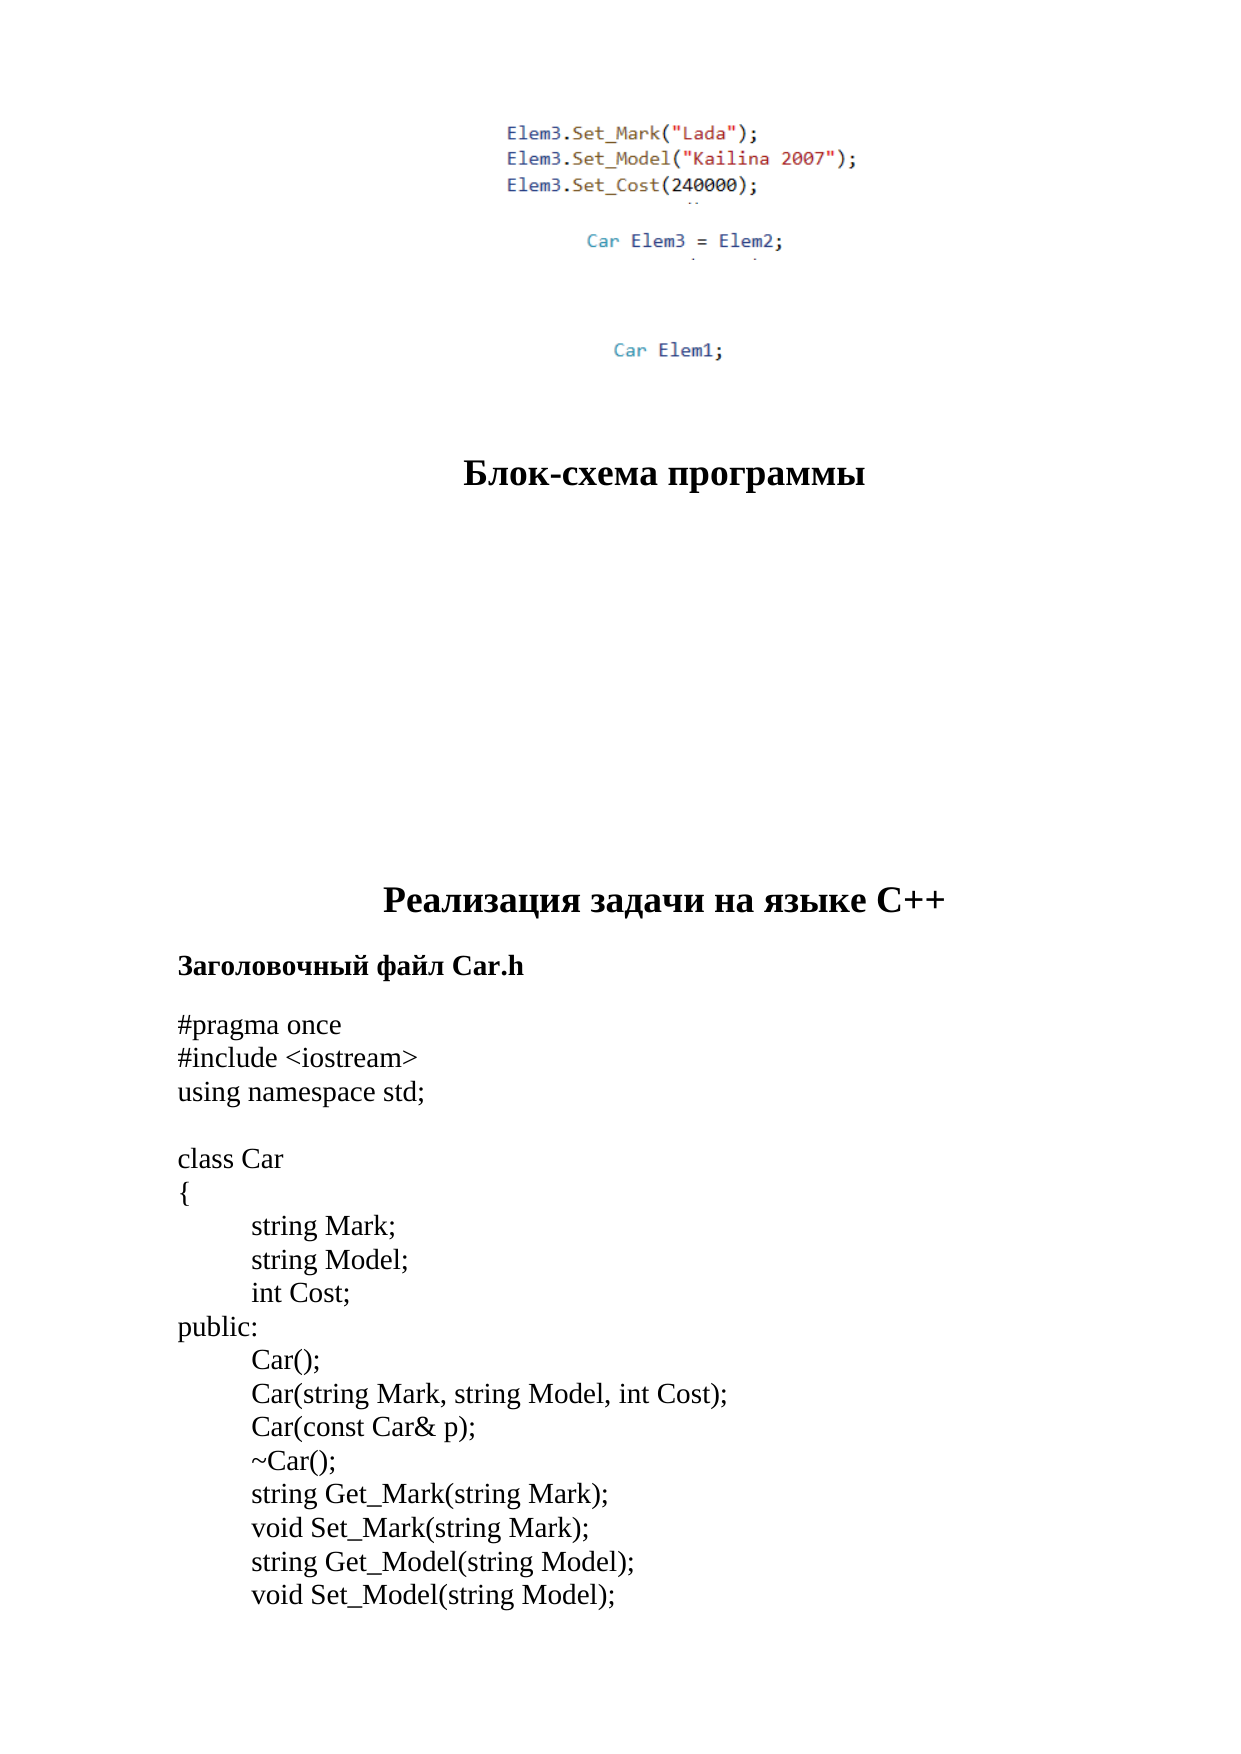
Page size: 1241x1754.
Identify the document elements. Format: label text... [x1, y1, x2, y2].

text Car(string Mark, string Model, int Cost); [177, 1376, 1152, 1409]
text Car(); [177, 1342, 1152, 1376]
text void Set_Model(string Model); [177, 1577, 1152, 1611]
text string Mark; [177, 1208, 1152, 1242]
text string Get_Model(string Model); [177, 1544, 1152, 1577]
text using namespace std; [177, 1074, 1152, 1108]
text Car(const Car& p); [177, 1409, 1152, 1443]
text Блок-схема программы [177, 451, 1152, 494]
picture [580, 228, 787, 260]
text int Cost; [177, 1275, 1152, 1309]
text Реализация задачи на языке С++ [177, 877, 1152, 920]
picture [603, 337, 725, 367]
text class Car [177, 1141, 1152, 1175]
text { [177, 1175, 1152, 1208]
text Заголовочный файл Car.h [177, 948, 1152, 981]
text string Get_Mark(string Mark); [177, 1477, 1152, 1510]
text string Model; [177, 1242, 1152, 1275]
text #pragma once [177, 1007, 1152, 1041]
text ~Car(); [177, 1443, 1152, 1477]
picture [501, 118, 865, 204]
text public: [177, 1309, 1152, 1342]
text void Set_Mark(string Mark); [177, 1510, 1152, 1544]
text #include <iostream> [177, 1041, 1152, 1074]
